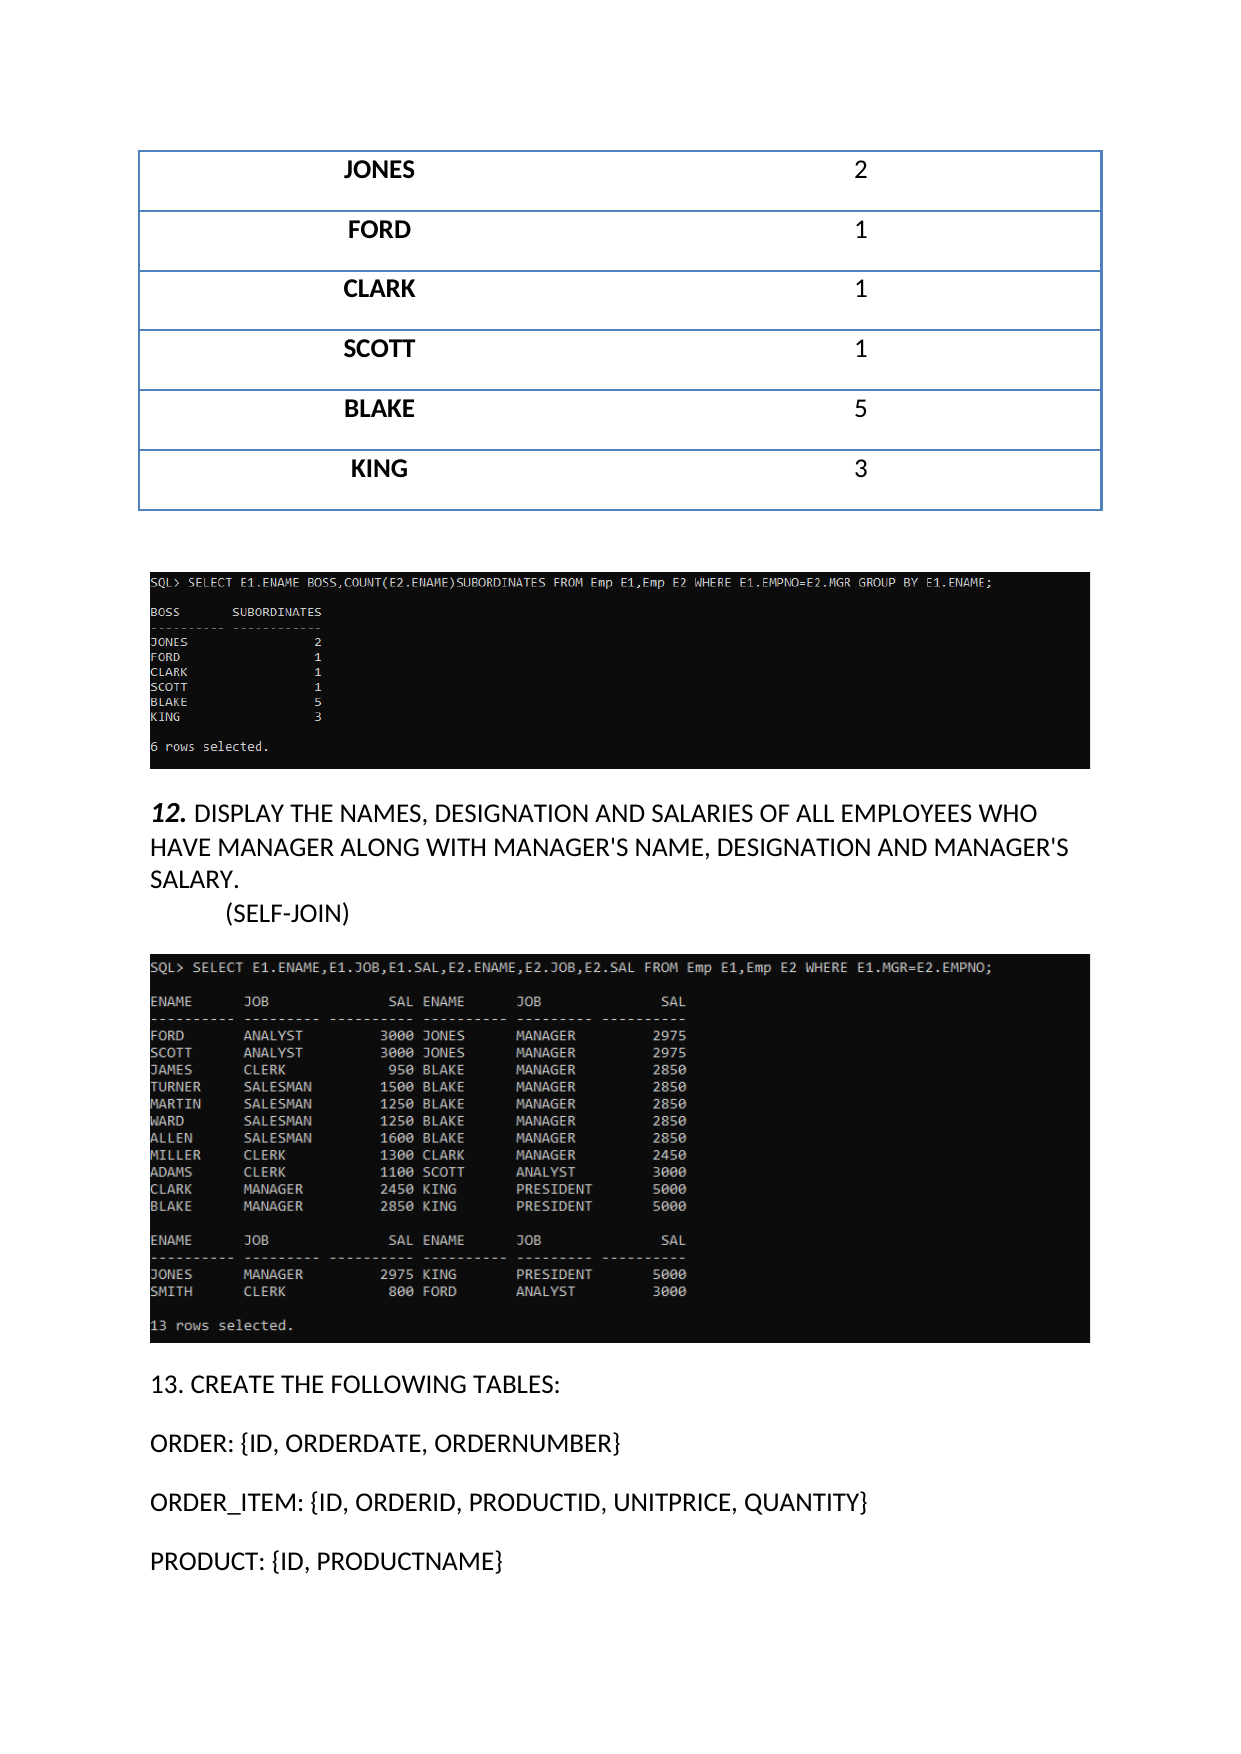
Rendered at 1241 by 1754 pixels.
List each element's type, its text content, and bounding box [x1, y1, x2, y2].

table_cell JONES [140, 152, 620, 210]
table_cell KING [140, 451, 620, 509]
table_cell CLARK [140, 272, 620, 329]
picture [150, 572, 1091, 769]
text 12. DISPLAY THE NAMES, DESIGNATION AND SALARIES OF ALL EMPLOYEES WHO HAVE MANAGER ALONG WITH MANAGER'S NAME, DESIGNATION AND MANAGER'S SALARY. [150, 794, 1090, 896]
text 13. CREATE THE FOLLOWING TABLES: [150, 1368, 1090, 1401]
table_cell BLAKE [140, 391, 620, 449]
text ORDER: {ID, ORDERDATE, ORDERNUMBER} [150, 1426, 1090, 1459]
table_cell 1 [620, 212, 1100, 269]
table_cell 5 [620, 391, 1100, 449]
table_cell 3 [620, 451, 1100, 509]
table_cell SCOTT [140, 331, 620, 389]
table_cell 2 [620, 152, 1100, 210]
text PRODUCT: {ID, PRODUCTNAME} [150, 1544, 1090, 1577]
text (SELF-JOIN) [150, 896, 1090, 929]
table_cell FORD [140, 212, 620, 269]
picture [150, 954, 1091, 1343]
table_cell 1 [620, 272, 1100, 329]
table_cell 1 [620, 331, 1100, 389]
text ORDER_ITEM: {ID, ORDERID, PRODUCTID, UNITPRICE, QUANTITY} [150, 1485, 1090, 1518]
